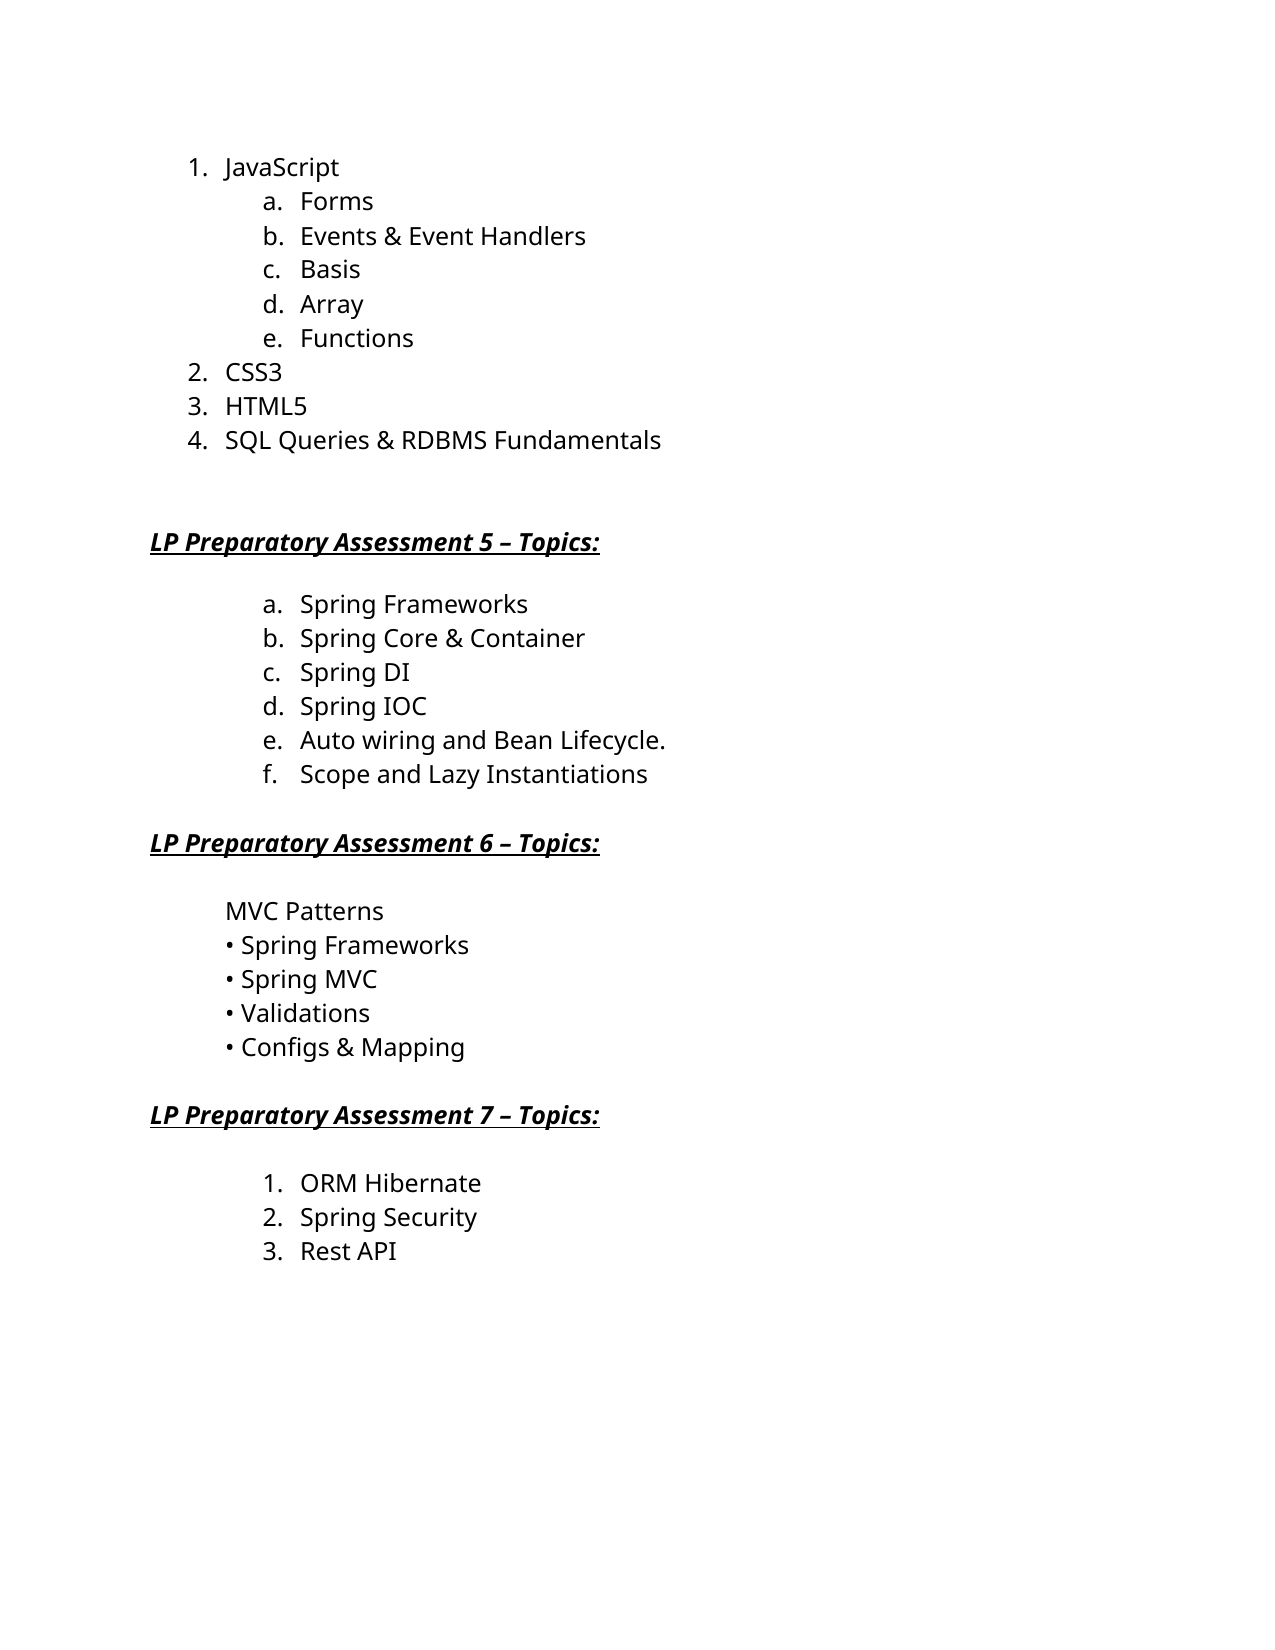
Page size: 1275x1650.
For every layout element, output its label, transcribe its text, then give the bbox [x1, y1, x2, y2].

text MVC Patterns [225, 893, 1125, 927]
text • Validations [225, 996, 1125, 1029]
list Spring IOC [262, 689, 1125, 723]
list Rest API [262, 1234, 1125, 1268]
list HTML5 [187, 388, 1125, 422]
list Forms [262, 184, 1125, 218]
list Spring DI [262, 655, 1125, 689]
list Functions [262, 320, 1125, 354]
text • Configs & Mapping [225, 1029, 1125, 1064]
list Auto wiring and Bean Lifecycle. [262, 723, 1125, 757]
list Array [262, 286, 1125, 320]
list SQL Queries & RDBMS Fundamentals [187, 422, 1125, 457]
list ORM Hibernate [262, 1166, 1125, 1200]
list JavaScript [187, 150, 1125, 184]
text • Spring MVC [225, 961, 1125, 996]
list Spring Security [262, 1200, 1125, 1234]
list CSS3 [187, 354, 1125, 388]
text LP Preparatory Assessment 5 – Topics: [150, 525, 1125, 559]
text LP Preparatory Assessment 7 – Topics: [150, 1098, 1125, 1132]
list Spring Frameworks [262, 587, 1125, 621]
text LP Preparatory Assessment 6 – Topics: [150, 825, 1125, 859]
list Spring Core & Container [262, 621, 1125, 655]
list Events & Event Handlers [262, 218, 1125, 252]
list Scope and Lazy Instantiations [262, 757, 1125, 791]
list Basis [262, 252, 1125, 286]
text • Spring Frameworks [225, 927, 1125, 961]
